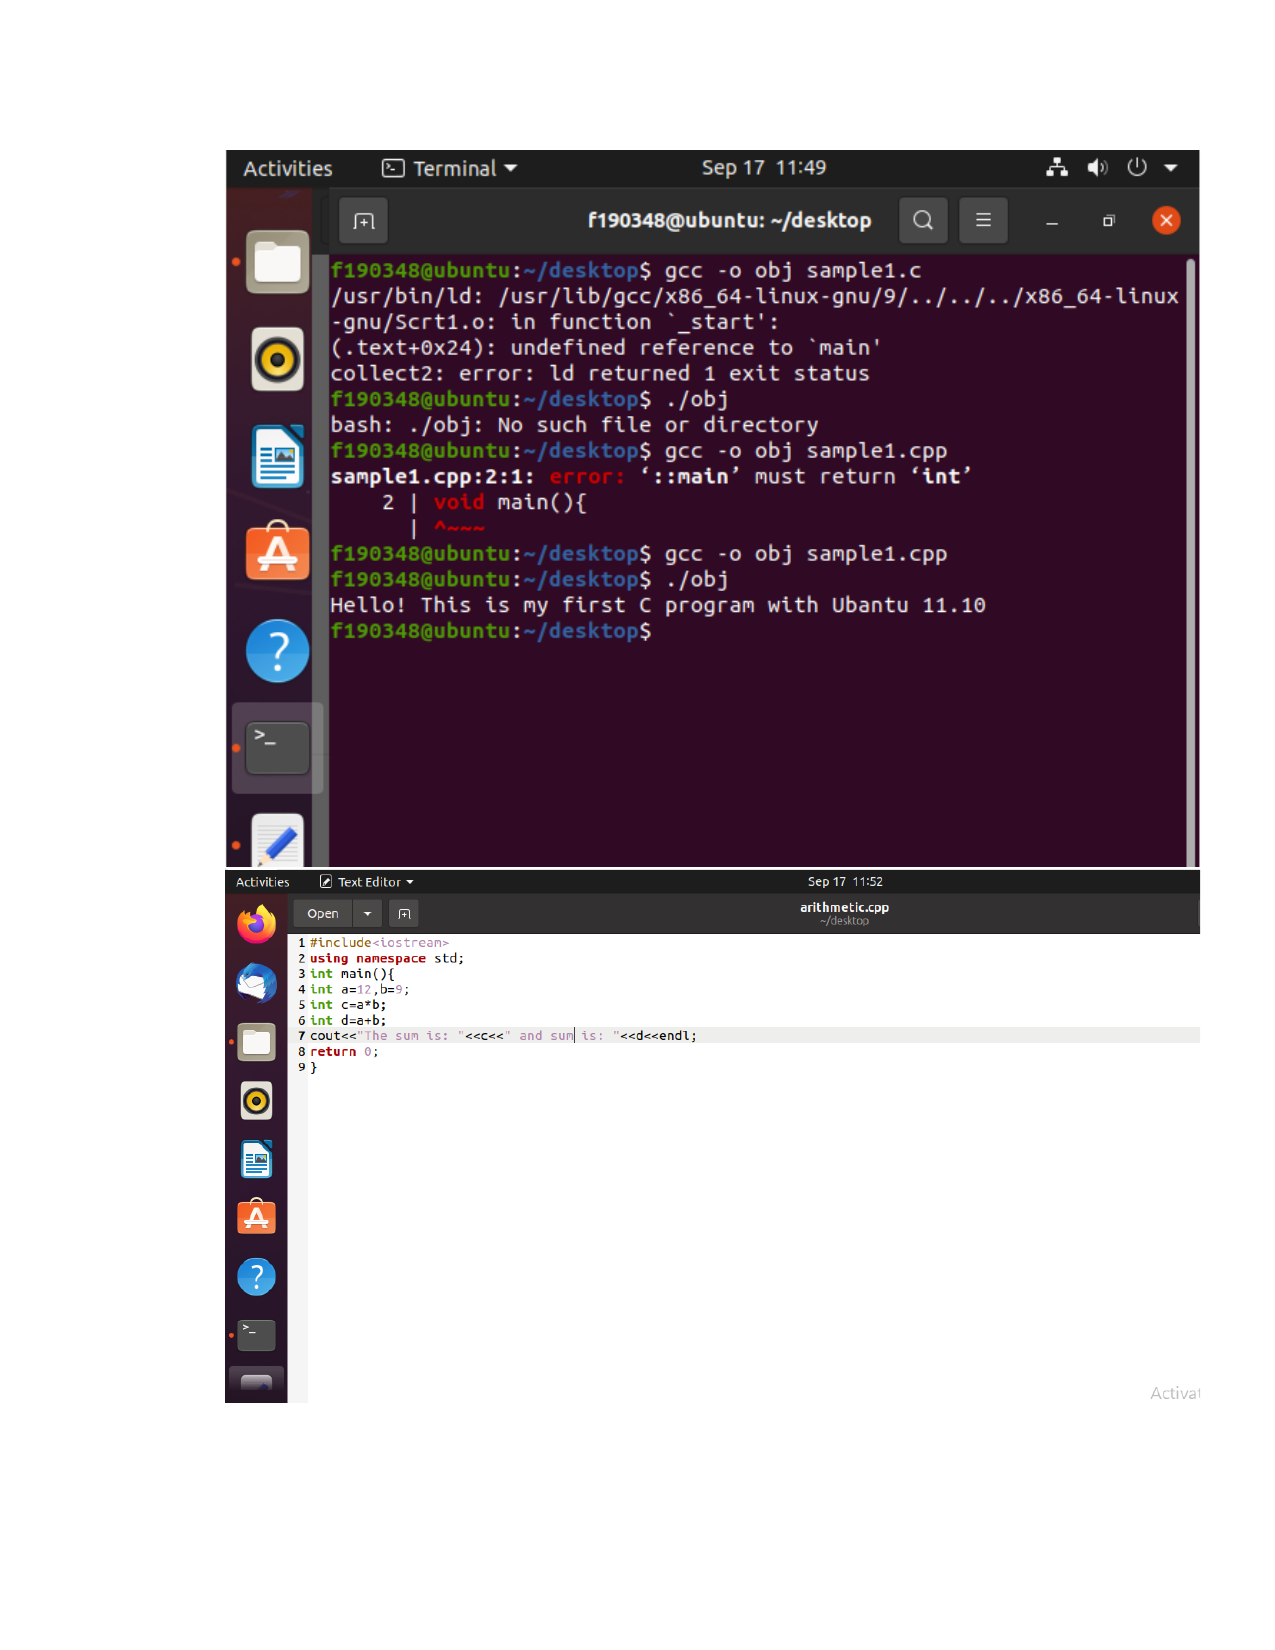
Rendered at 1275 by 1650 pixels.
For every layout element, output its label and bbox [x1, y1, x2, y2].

picture [225, 868, 1200, 1403]
picture [225, 150, 1200, 867]
